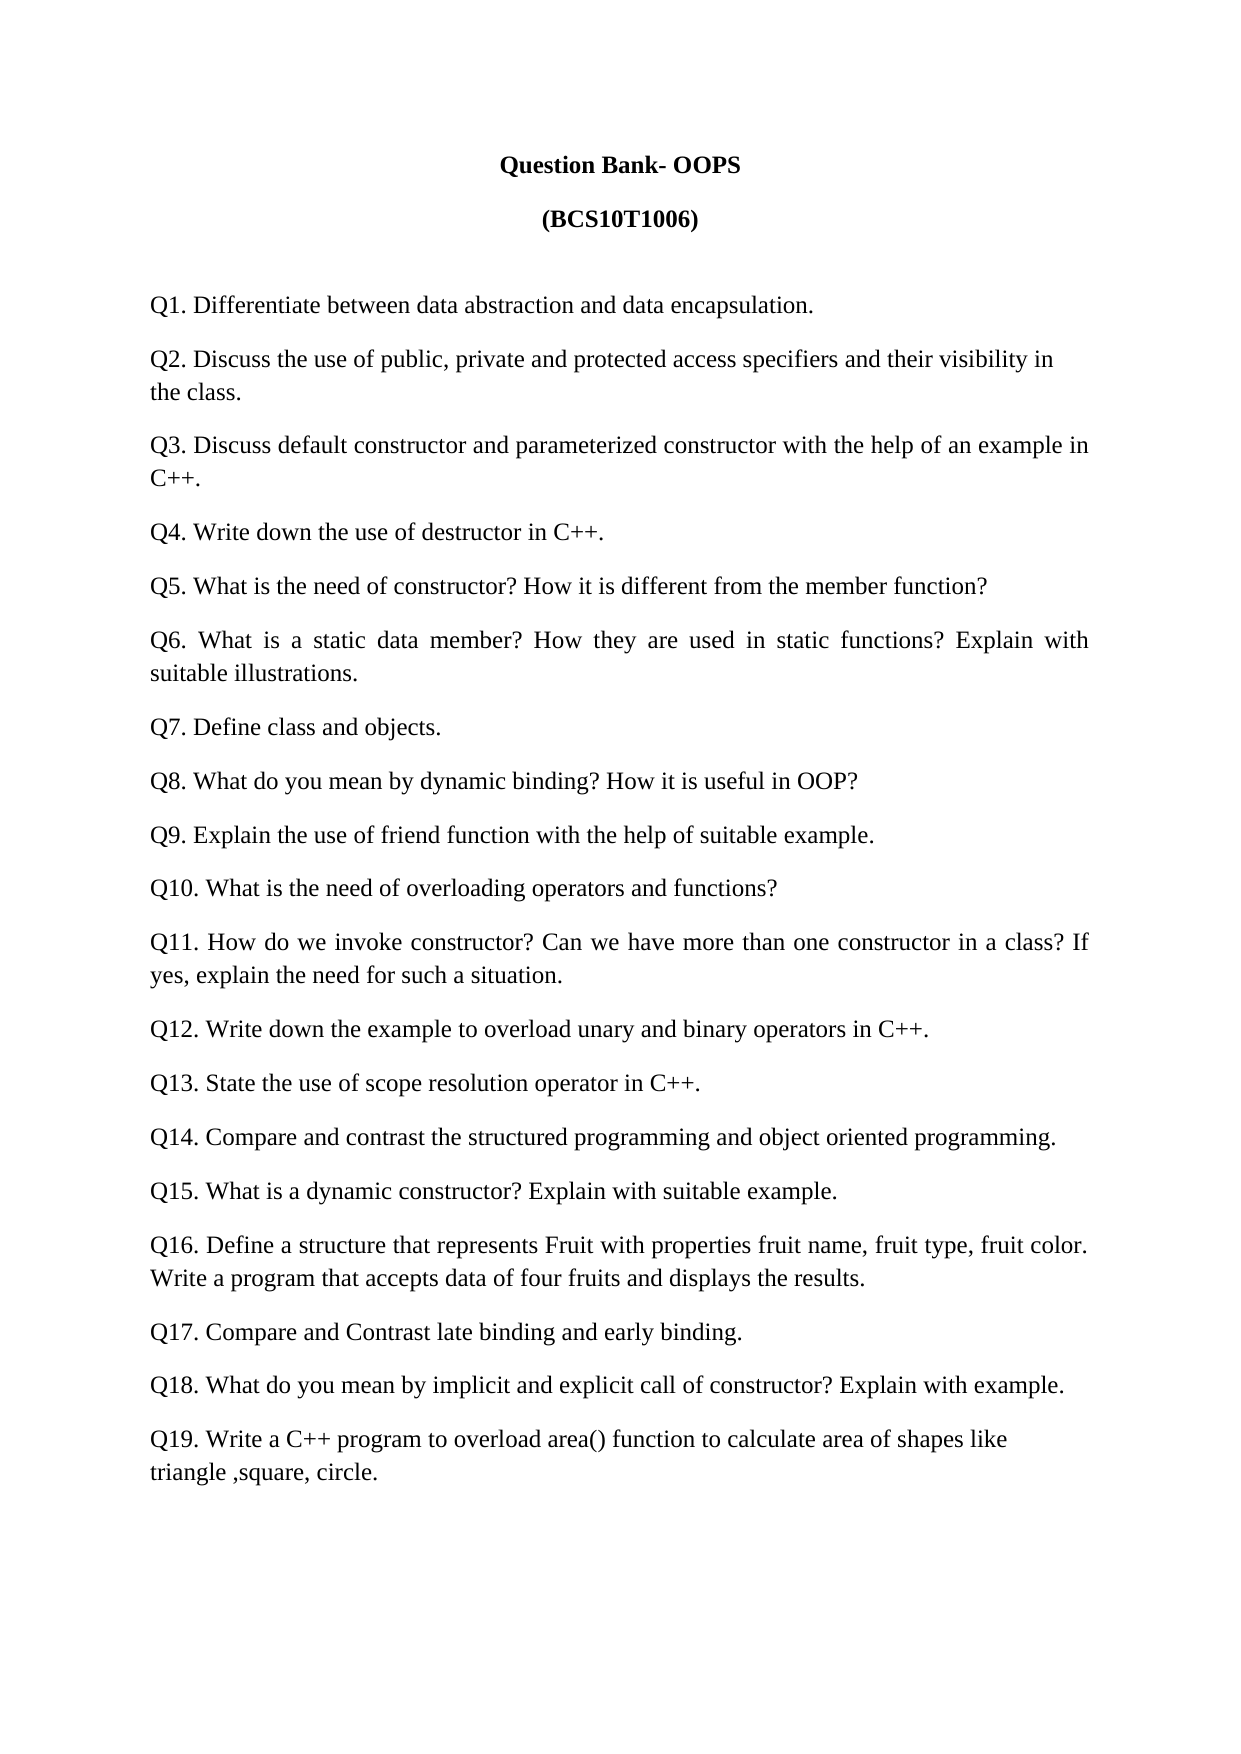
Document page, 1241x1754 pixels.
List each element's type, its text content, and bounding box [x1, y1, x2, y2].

text Q7. Define class and objects. [150, 712, 1090, 741]
text Q18. What do you mean by implicit and explicit call of constructor? Explain with example. [150, 1370, 1090, 1399]
text Q9. Explain the use of friend function with the help of suitable example. [150, 820, 1090, 848]
text (BCS10T1006) [150, 204, 1090, 265]
text Q14. Compare and contrast the structured programming and object oriented programming. [150, 1122, 1090, 1151]
text Q8. What do you mean by dynamic binding? How it is useful in OOP? [150, 766, 1090, 794]
text Q17. Compare and Contrast late binding and early binding. [150, 1317, 1090, 1345]
text Q11. How do we invoke constructor? Can we have more than one constructor in a class? If yes, explain the need for such a situation. [150, 927, 1090, 989]
text Q10. What is the need of overloading operators and functions? [150, 873, 1090, 902]
text Question Bank- OOPS [150, 150, 1090, 179]
text Q2. Discuss the use of public, private and protected access specifiers and their visibility in the class. [150, 344, 1090, 405]
text Q15. What is a dynamic constructor? Explain with suitable example. [150, 1176, 1090, 1204]
text Q1. Differentiate between data abstraction and data encapsulation. [150, 290, 1090, 318]
text Q5. What is the need of constructor? How it is different from the member function? [150, 571, 1090, 600]
text Q3. Discuss default constructor and parameterized constructor with the help of an example in C++. [150, 431, 1090, 492]
text Q16. Define a structure that represents Fruit with properties fruit name, fruit type, fruit color. Write a program that accepts data of four fruits and displays the results. [150, 1230, 1090, 1291]
text Q13. State the use of scope resolution operator in C++. [150, 1068, 1090, 1097]
text Q6. What is a static data member? How they are used in static functions? Explain with suitable illustrations. [150, 625, 1090, 687]
text Q19. Write a C++ program to overload area() function to calculate area of shapes like triangle ,square, circle. [150, 1424, 1090, 1486]
text Q4. Write down the use of destructor in C++. [150, 517, 1090, 546]
text Q12. Write down the example to overload unary and binary operators in C++. [150, 1014, 1090, 1043]
